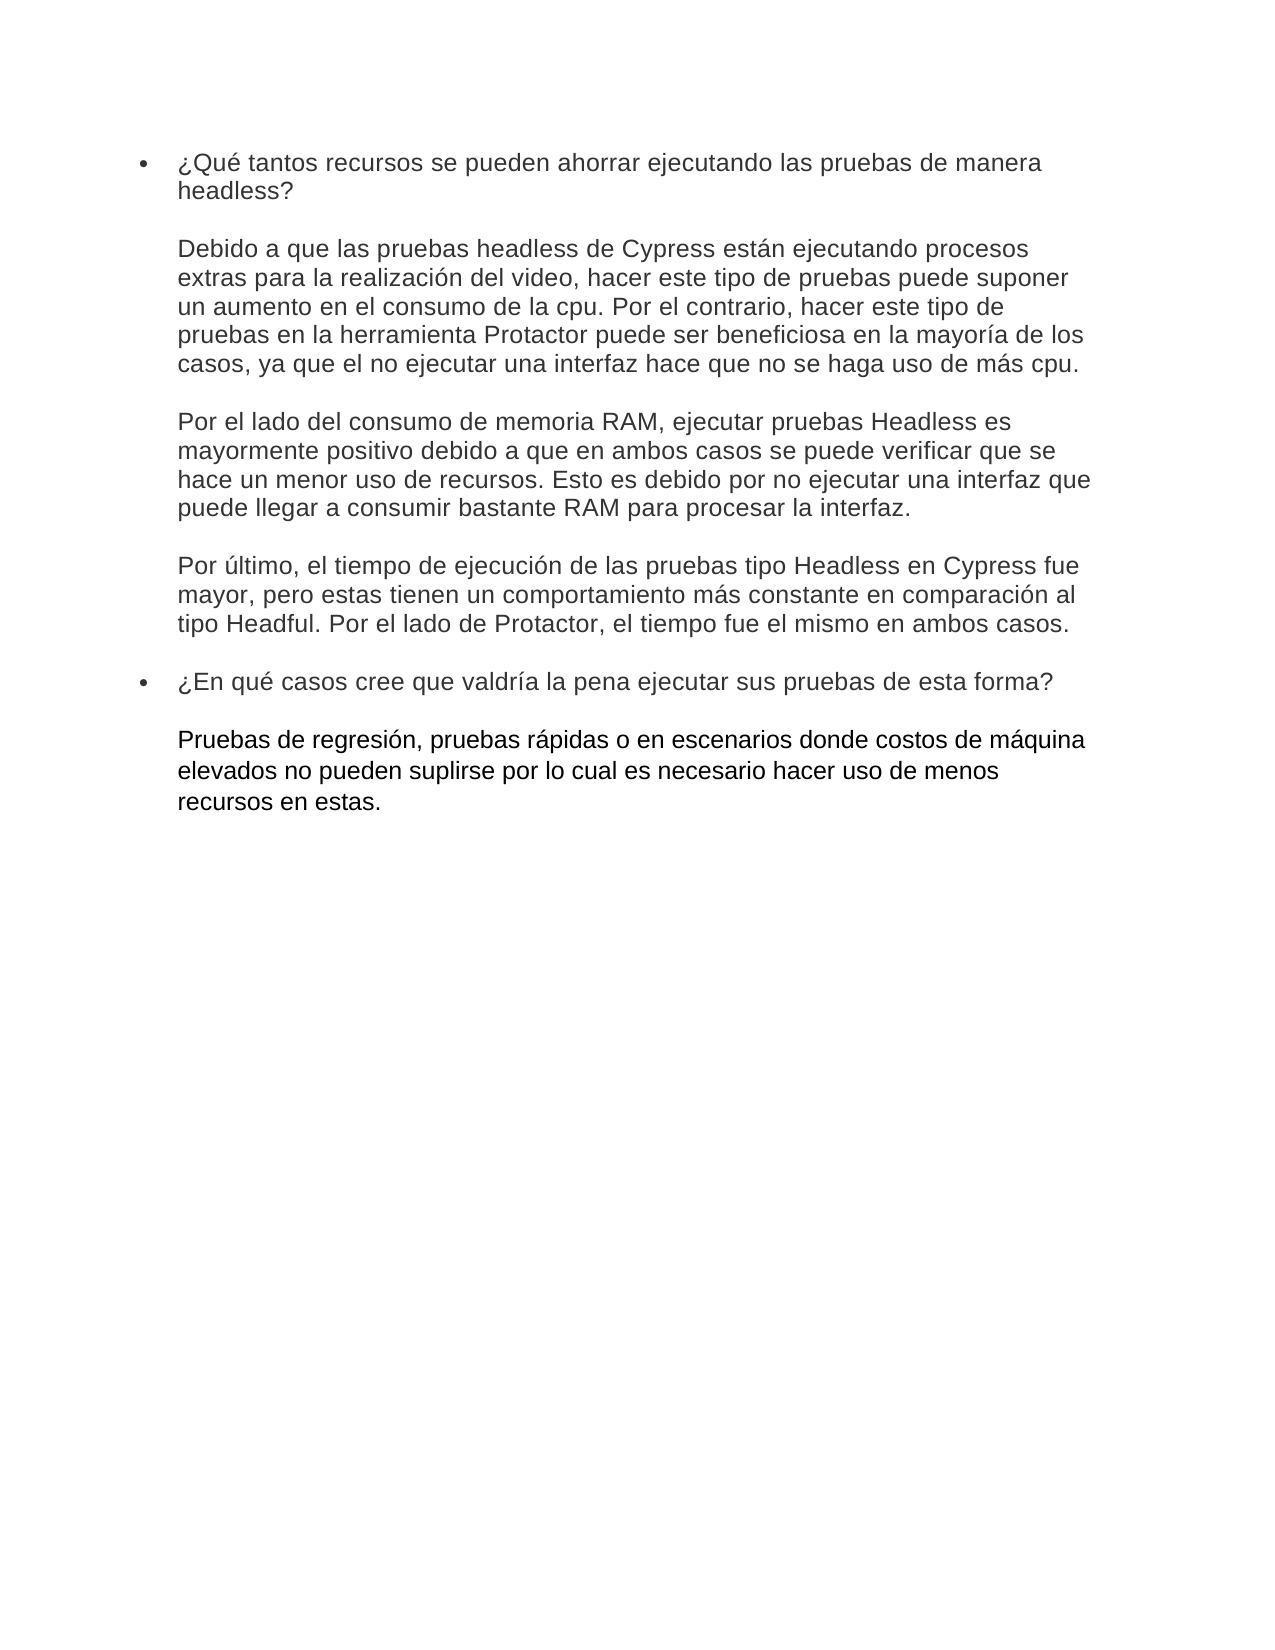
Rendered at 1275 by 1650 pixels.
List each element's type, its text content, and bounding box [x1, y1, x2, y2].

text Por el lado del consumo de memoria RAM, ejecutar pruebas Headless es mayormente positivo debido a que en ambos casos se puede verificar que se hace un menor uso de recursos. Esto es debido por no ejecutar una interfaz que puede llegar a consumir bastante RAM para procesar la interfaz. [177, 407, 1098, 522]
list ¿En qué casos cree que valdría la pena ejecutar sus pruebas de esta forma? [140, 667, 1098, 696]
text Pruebas de regresión, pruebas rápidas o en escenarios donde costos de máquina elevados no pueden suplirse por lo cual es necesario hacer uso de menos recursos en estas. [177, 725, 1098, 816]
text Debido a que las pruebas headless de Cypress están ejecutando procesos extras para la realización del video, hacer este tipo de pruebas puede suponer un aumento en el consumo de la cpu. Por el contrario, hacer este tipo de pruebas en la herramienta Protactor puede ser beneficiosa en la mayoría de los casos, ya que el no ejecutar una interfaz hace que no se haga uso de más cpu. [177, 234, 1098, 378]
list ¿Qué tantos recursos se pueden ahorrar ejecutando las pruebas de manera headless? [140, 148, 1098, 205]
text Por último, el tiempo de ejecución de las pruebas tipo Headless en Cypress fue mayor, pero estas tienen un comportamiento más constante en comparación al tipo Headful. Por el lado de Protactor, el tiempo fue el mismo en ambos casos. [177, 551, 1098, 638]
